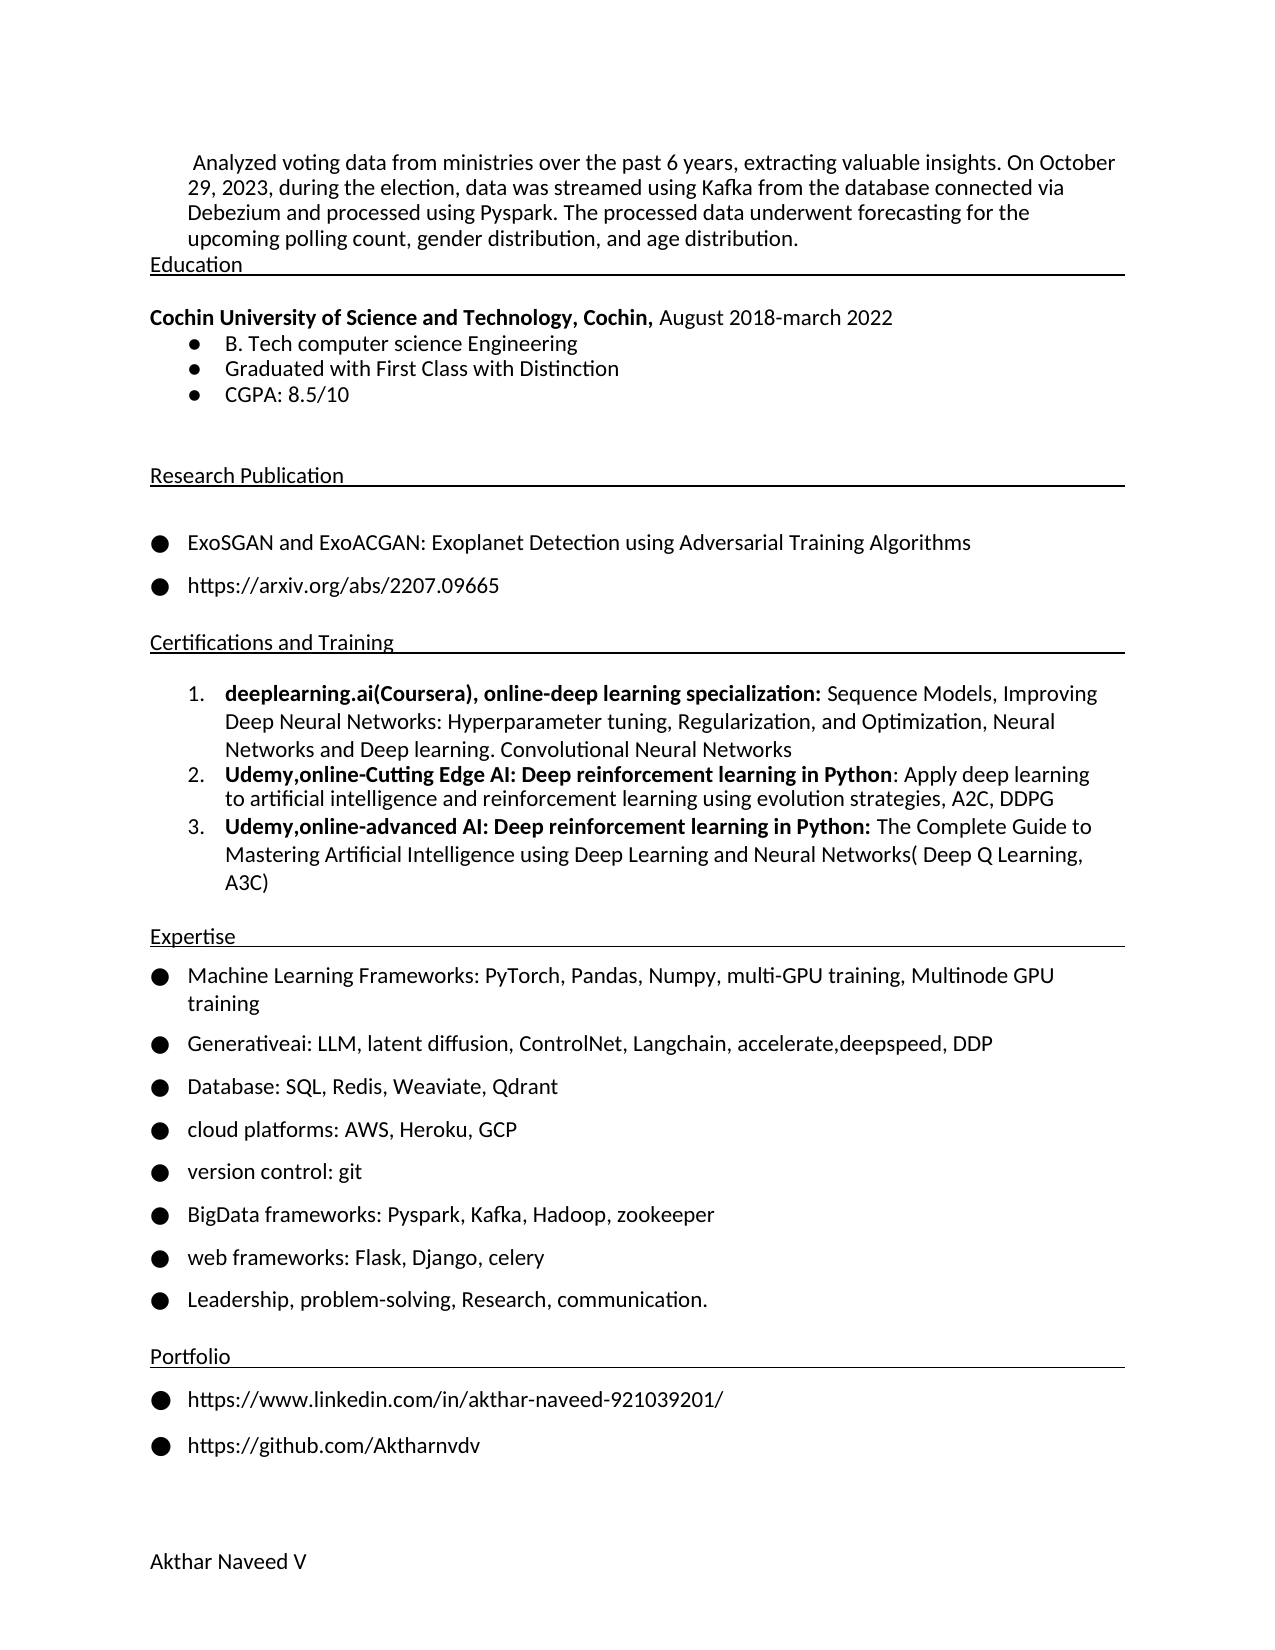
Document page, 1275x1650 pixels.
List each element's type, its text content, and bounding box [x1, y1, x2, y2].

list https://www.linkedin.com/in/akthar-naveed-921039201/ [150, 1370, 1125, 1416]
text Portfolio [150, 1344, 1125, 1367]
list Database: SQL, Redis, Weaviate, Qdrant [150, 1060, 1125, 1103]
list CGPA: 8.5/10 [187, 382, 1125, 407]
list Udemy,online-advanced AI: Deep reinforcement learning in Python: The Complete Guide to Mastering Artificial Intelligence using Deep Learning and Neural Networks( Deep Q Learning, A3C) [187, 812, 1125, 896]
list Generativeai: LLM, latent diffusion, ControlNet, Langchain, accelerate,deepspeed, DDP [150, 1017, 1125, 1060]
text Analyzed voting data from ministries over the past 6 years, extracting valuable insights. On October 29, 2023, during the election, data was streamed using Kafka from the database connected via Debezium and processed using Pyspark. The processed data underwent forecasting for the upcoming polling count, gender distribution, and age distribution. [187, 150, 1125, 252]
list Leadership, problem-solving, Research, communication. [150, 1274, 1125, 1316]
list web frameworks: Flask, Django, celery [150, 1231, 1125, 1274]
list ExoSGAN and ExoACGAN: Exoplanet Detection using Adversarial Training Algorithms [150, 517, 1125, 559]
text Certifications and Training [150, 630, 1125, 652]
text Research Publication [150, 463, 1125, 485]
text Expertise [150, 924, 1125, 946]
list B. Tech computer science Engineering [187, 331, 1125, 356]
list deeplearning.ai(Coursera), online-deep learning specialization: Sequence Models, Improving Deep Neural Networks: Hyperparameter tuning, Regularization, and Optimization, Neural Networks and Deep learning. Convolutional Neural Networks [187, 679, 1125, 763]
list https://arxiv.org/abs/2207.09665 [150, 559, 1125, 602]
text Cochin University of Science and Technology, Cochin, August 2018-march 2022 [150, 305, 1125, 331]
list BigData frameworks: Pyspark, Kafka, Hadoop, zookeeper [150, 1188, 1125, 1231]
list Machine Learning Frameworks: PyTorch, Pandas, Numpy, multi-GPU training, Multinode GPU training [150, 949, 1125, 1017]
list cloud platforms: AWS, Heroku, GCP [150, 1103, 1125, 1146]
list Udemy,online-Cutting Edge AI: Deep reinforcement learning in Python: Apply deep learning to artificial intelligence and reinforcement learning using evolution strategies, A2C, DDPG [187, 763, 1107, 812]
list https://github.com/Aktharnvdv [150, 1416, 1125, 1463]
list Graduated with First Class with Distinction [187, 356, 1125, 382]
text Education [150, 252, 1125, 274]
list version control: git [150, 1146, 1125, 1188]
